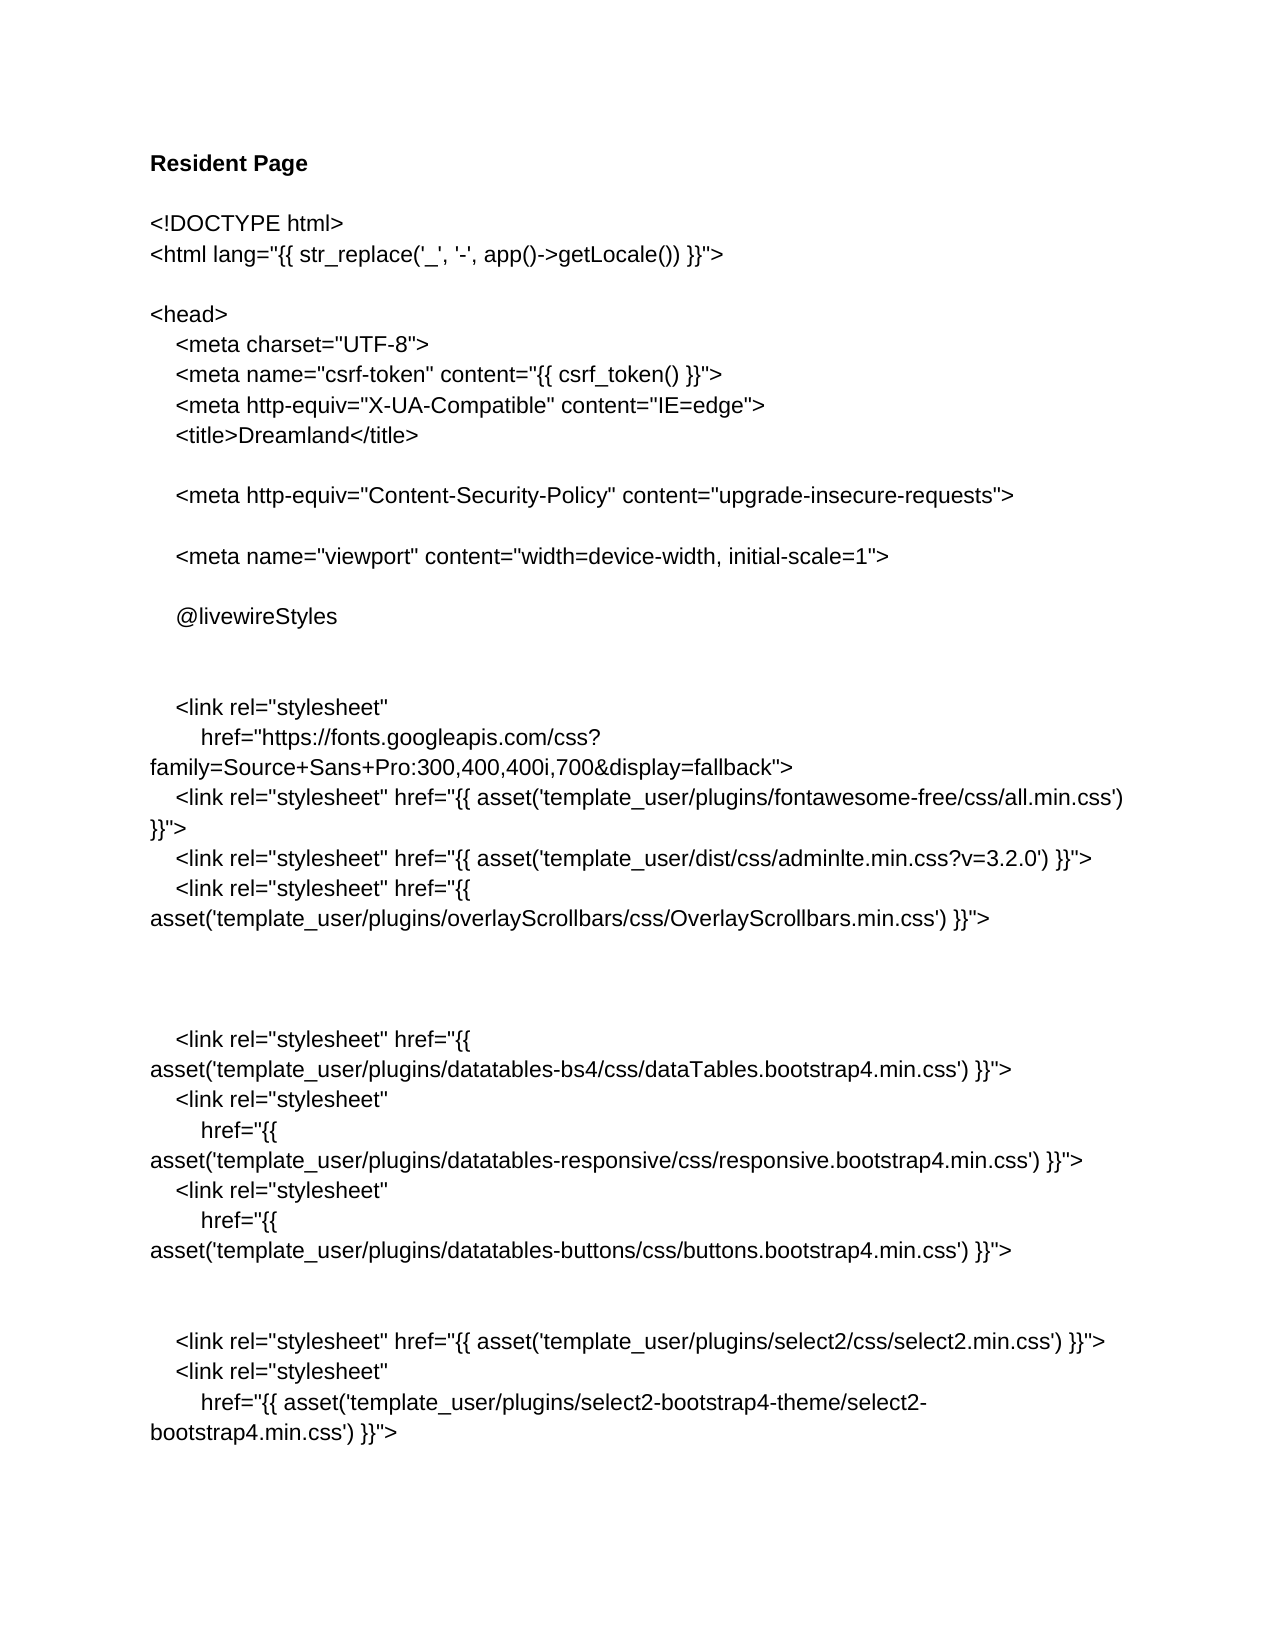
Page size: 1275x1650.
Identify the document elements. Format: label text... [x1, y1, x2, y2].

text <meta name="viewport" content="width=device-width, initial-scale=1"> [150, 543, 1125, 569]
text @livewireStyles [150, 603, 1125, 629]
text <link rel="stylesheet" href="{{ asset('template_user/dist/css/adminlte.min.css?v=3.2.0') }}"> [150, 845, 1125, 871]
text <html lang="{{ str_replace('_', '-', app()->getLocale()) }}"> [150, 241, 1125, 267]
text <!DOCTYPE html> [150, 180, 1125, 237]
text <link rel="stylesheet" href="{{ asset('template_user/plugins/overlayScrollbars/css/OverlayScrollbars.min.css') }}"> [150, 875, 1125, 932]
text href="{{ asset('template_user/plugins/select2-bootstrap4-theme/select2-bootstrap4.min.css') }}"> [150, 1388, 1125, 1445]
text <head> [150, 301, 1125, 327]
text <link rel="stylesheet" [150, 1086, 1125, 1113]
text href="{{ asset('template_user/plugins/datatables-responsive/css/responsive.bootstrap4.min.css') }}"> [150, 1117, 1125, 1173]
text <title>Dreamland</title> [150, 422, 1125, 448]
text <meta charset="UTF-8"> [150, 331, 1125, 358]
text <link rel="stylesheet" [150, 694, 1125, 720]
text <link rel="stylesheet" href="{{ asset('template_user/plugins/fontawesome-free/css/all.min.css') }}"> [150, 784, 1125, 841]
text href="https://fonts.googleapis.com/css?family=Source+Sans+Pro:300,400,400i,700&display=fallback"> [150, 724, 1125, 781]
text <link rel="stylesheet" href="{{ asset('template_user/plugins/datatables-bs4/css/dataTables.bootstrap4.min.css') }}"> [150, 1026, 1125, 1083]
text <link rel="stylesheet" href="{{ asset('template_user/plugins/select2/css/select2.min.css') }}"> [150, 1328, 1125, 1354]
text <meta http-equiv="X-UA-Compatible" content="IE=edge"> [150, 392, 1125, 418]
text <meta http-equiv="Content-Security-Policy" content="upgrade-insecure-requests"> [150, 482, 1125, 509]
text <link rel="stylesheet" [150, 1177, 1125, 1203]
text <meta name="csrf-token" content="{{ csrf_token() }}"> [150, 361, 1125, 388]
text href="{{ asset('template_user/plugins/datatables-buttons/css/buttons.bootstrap4.min.css') }}"> [150, 1207, 1125, 1264]
text <link rel="stylesheet" [150, 1358, 1125, 1385]
text Resident Page [150, 150, 1125, 176]
